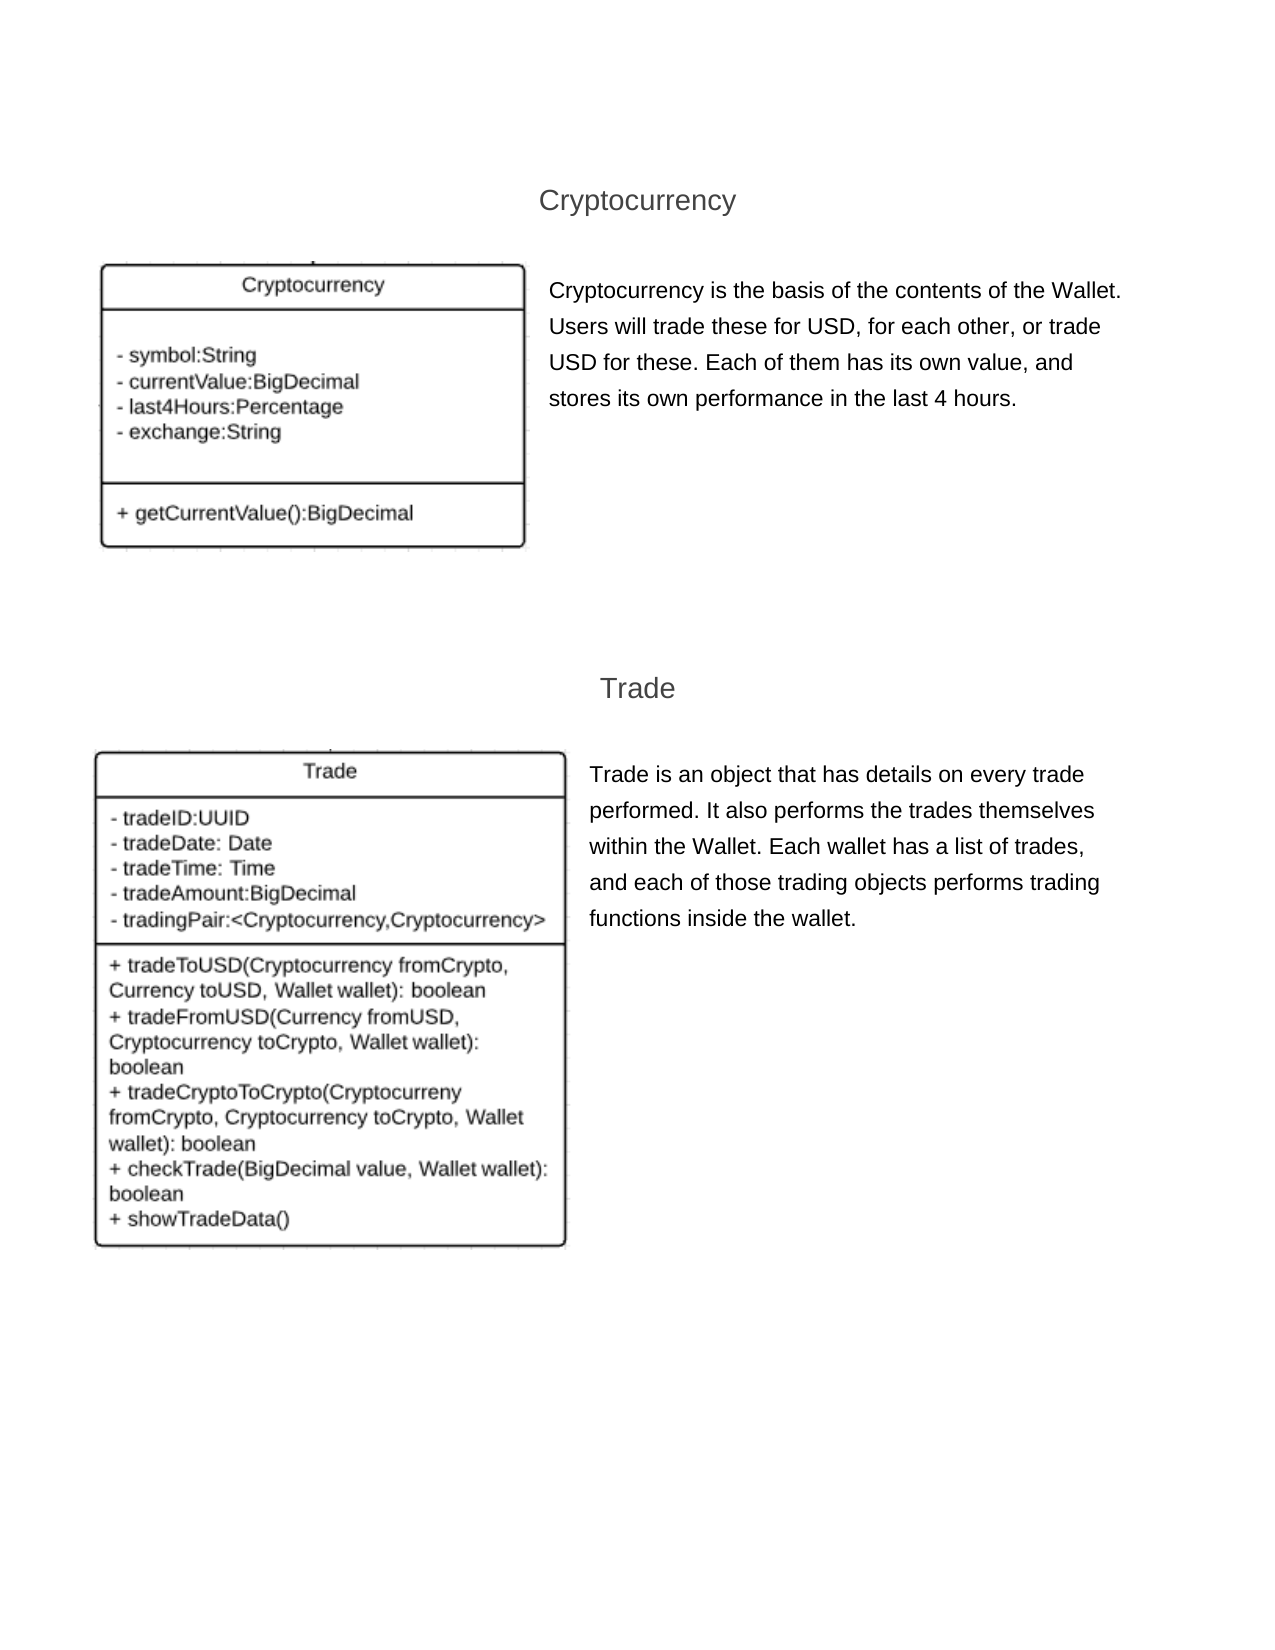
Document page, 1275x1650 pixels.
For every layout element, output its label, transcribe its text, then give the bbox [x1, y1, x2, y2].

text Cryptocurrency is the basis of the contents of the Wallet. Users will trade these for USD, for each other, or trade USD for these. Each of them has its own value, and stores its own performance in the last 4 hours. [530, 277, 1125, 411]
subtitle Cryptocurrency [150, 183, 1125, 217]
text Trade is an object that has details on every trade performed. It also performs the trades themselves within the Wallet. Each wallet has a list of trades, and each of those trading objects performs trading functions inside the wallet. [571, 761, 1125, 932]
subtitle Trade [150, 671, 1125, 704]
picture [92, 749, 571, 1250]
picture [98, 261, 530, 552]
